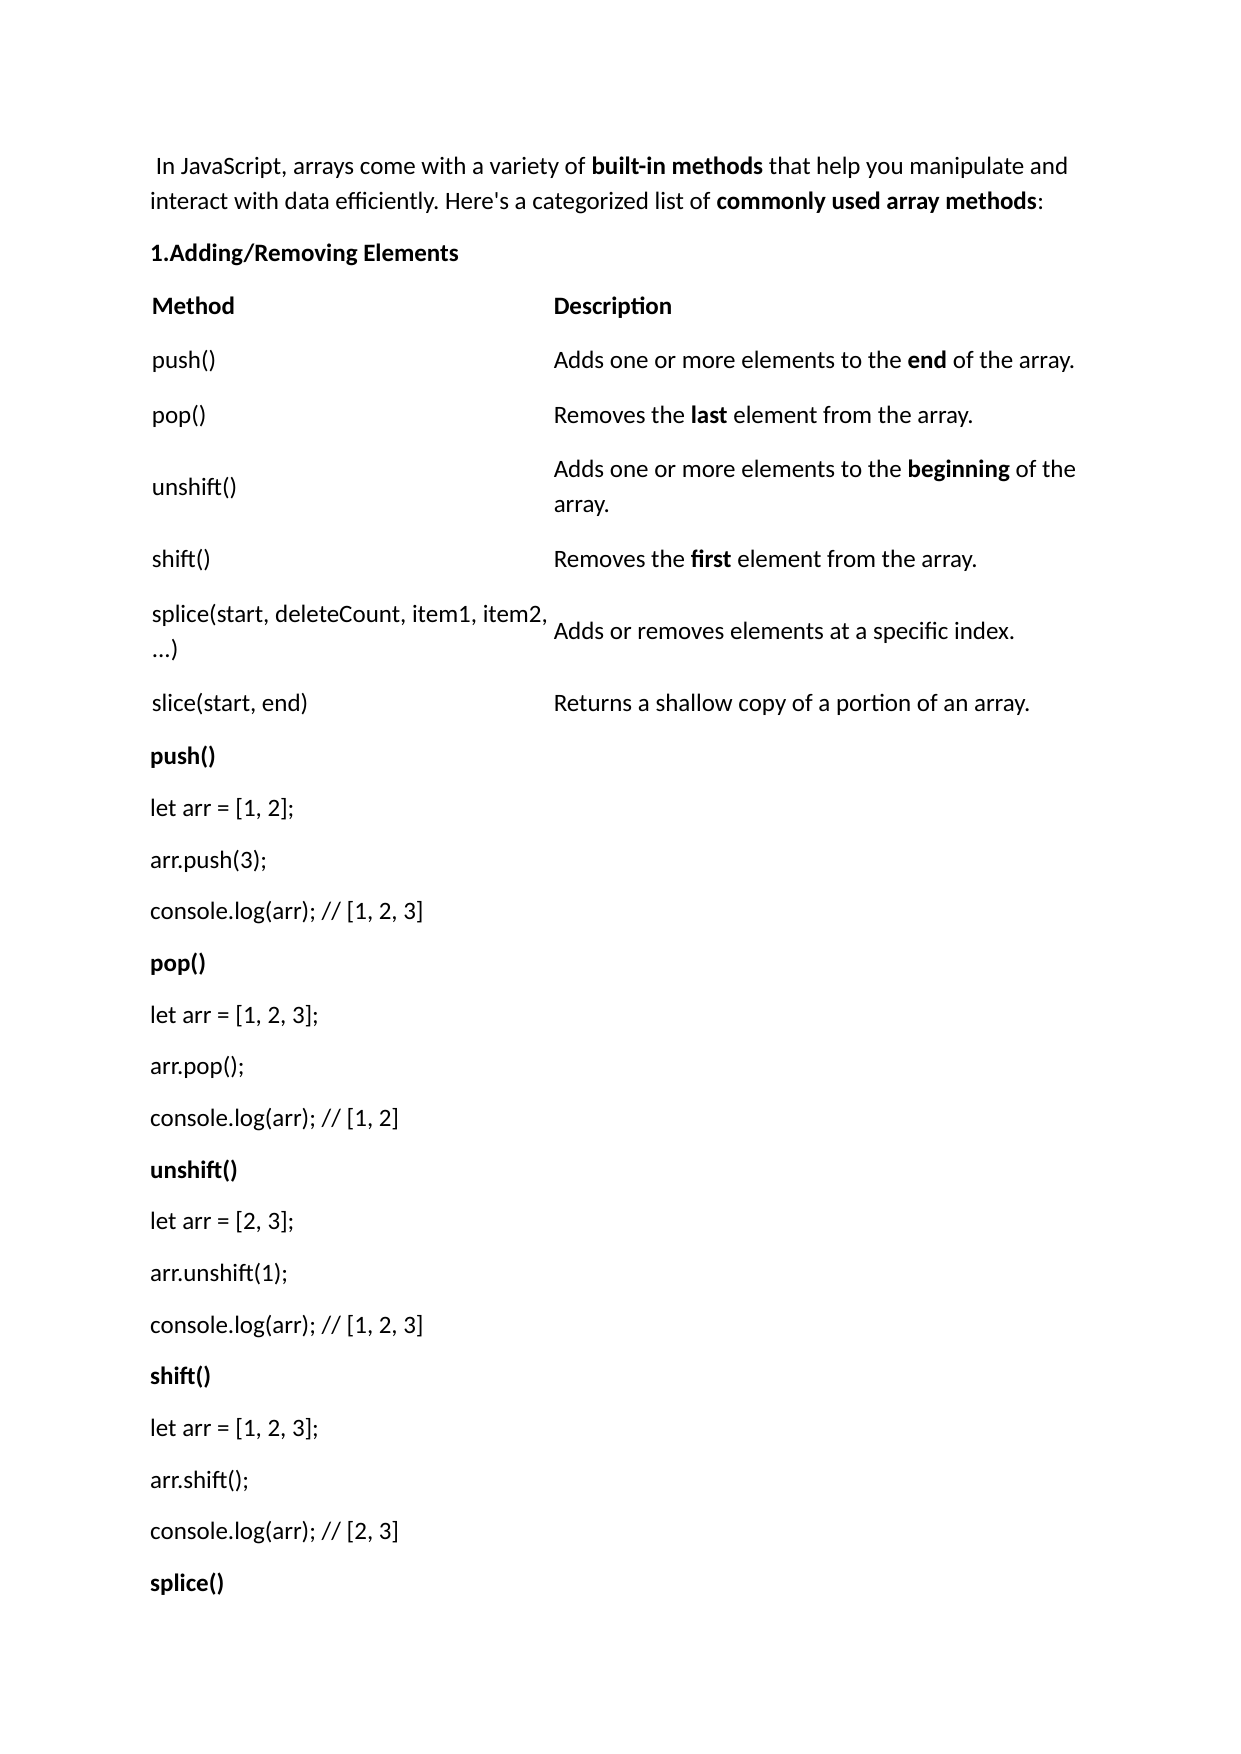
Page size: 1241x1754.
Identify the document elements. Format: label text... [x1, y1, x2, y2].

text In JavaScript, arrays come with a variety of built-in methods that help you manipulate and interact with data efficiently. Here's a categorized list of commonly used array methods: [150, 150, 1090, 216]
text arr.unshift(1); [150, 1257, 1090, 1288]
text shift() [150, 1360, 1090, 1391]
text splice() [150, 1567, 1090, 1598]
text arr.pop(); [150, 1050, 1090, 1081]
text console.log(arr); // [1, 2, 3] [150, 895, 1090, 926]
text arr.shift(); [150, 1464, 1090, 1494]
text push() [150, 740, 1090, 771]
text let arr = [1, 2]; [150, 792, 1090, 823]
table_header Method [150, 288, 552, 343]
text 1.Adding/Removing Elements [150, 237, 1090, 267]
table_cell splice(start, deleteCount, item1, item2, ...) [150, 596, 552, 686]
table_cell pop() [150, 398, 552, 452]
table_cell unshift() [150, 452, 552, 542]
text console.log(arr); // [1, 2] [150, 1102, 1090, 1133]
text console.log(arr); // [2, 3] [150, 1515, 1090, 1546]
text unshift() [150, 1154, 1090, 1184]
table_cell Adds one or more elements to the end of the array. [552, 343, 1090, 397]
table_cell slice(start, end) [150, 686, 552, 740]
table_cell Removes the last element from the array. [552, 398, 1090, 452]
table_cell Adds one or more elements to the beginning of the array. [552, 452, 1090, 542]
text let arr = [1, 2, 3]; [150, 999, 1090, 1029]
text console.log(arr); // [1, 2, 3] [150, 1309, 1090, 1339]
text arr.push(3); [150, 844, 1090, 874]
table_cell Returns a shallow copy of a portion of an array. [552, 686, 1090, 740]
table_header Description [552, 288, 1090, 343]
text pop() [150, 947, 1090, 978]
text let arr = [2, 3]; [150, 1205, 1090, 1236]
table_cell push() [150, 343, 552, 397]
text let arr = [1, 2, 3]; [150, 1412, 1090, 1443]
table_cell Removes the first element from the array. [552, 542, 1090, 596]
table_cell Adds or removes elements at a specific index. [552, 596, 1090, 686]
table_cell shift() [150, 542, 552, 596]
